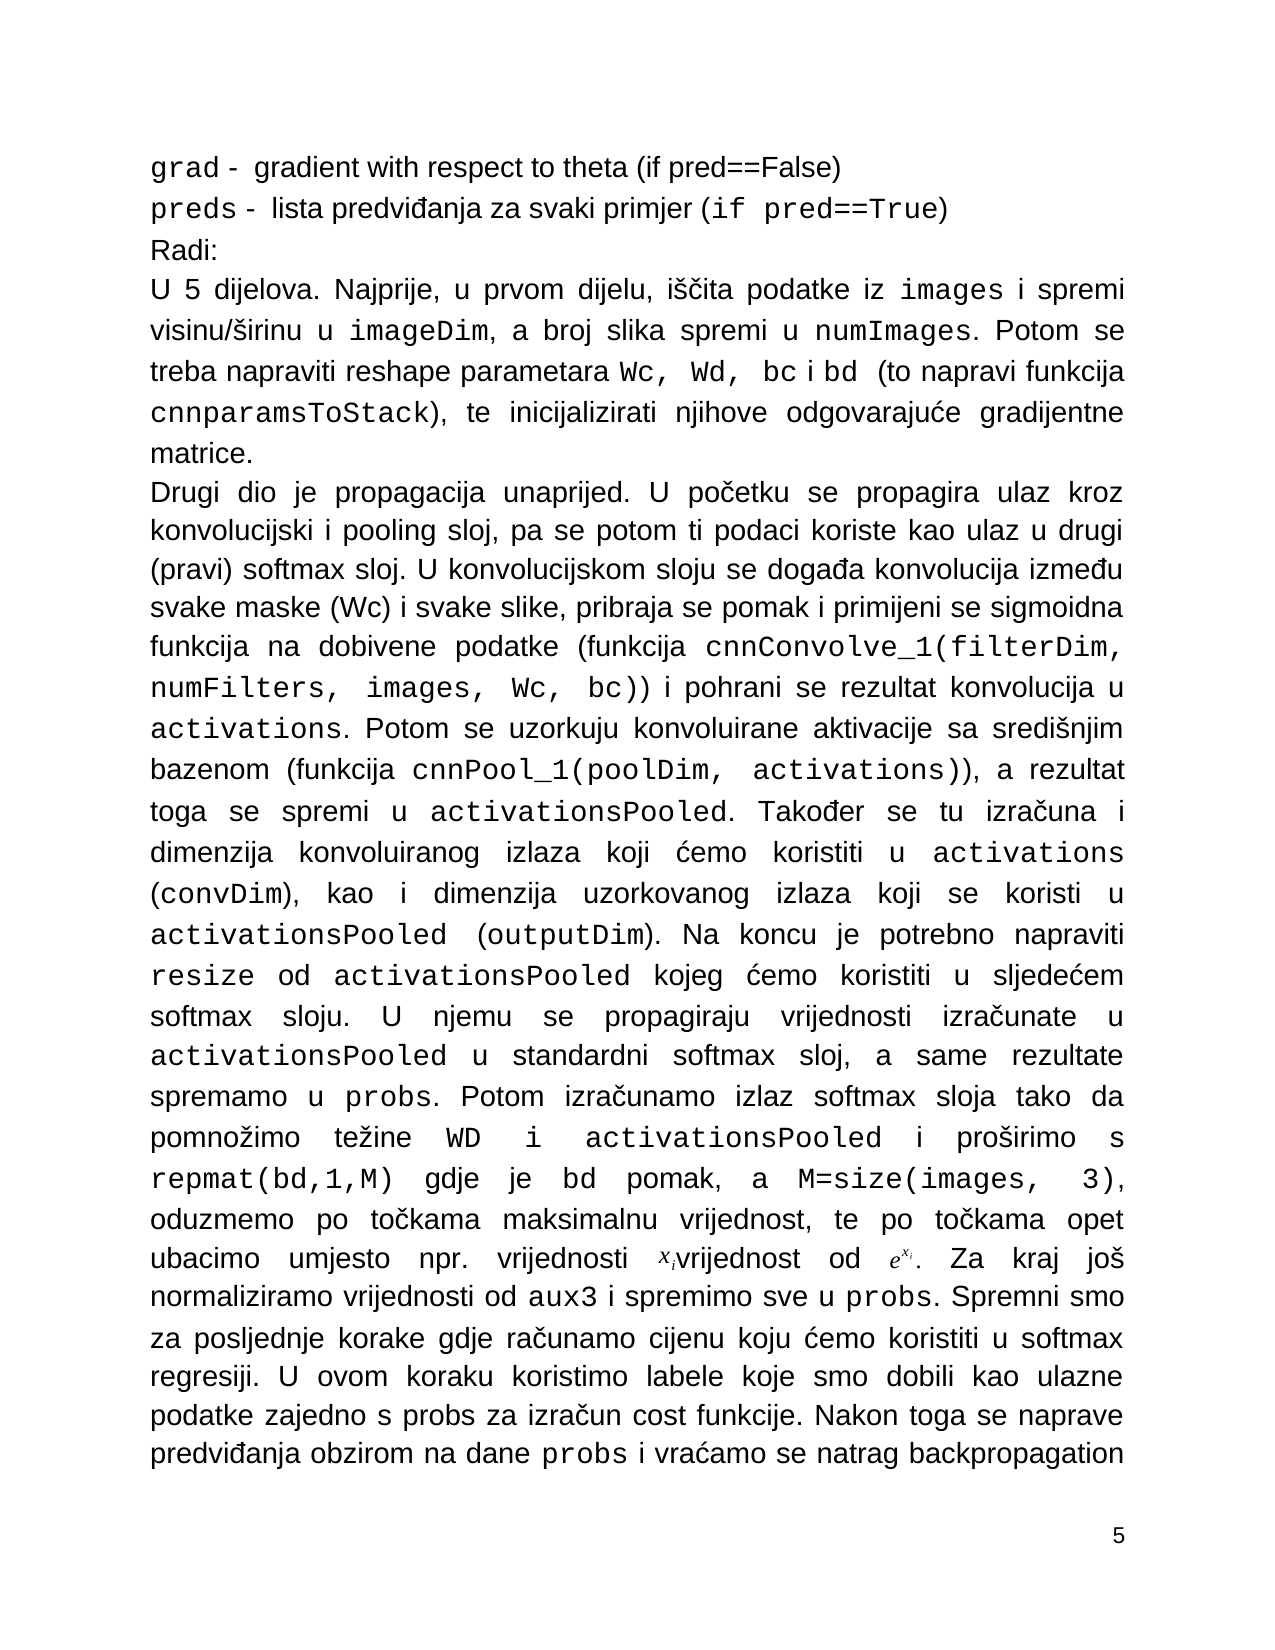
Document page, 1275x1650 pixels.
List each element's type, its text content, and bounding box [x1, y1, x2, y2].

text grad - gradient with respect to theta (if pred==False) [150, 150, 1125, 186]
text Radi: [150, 233, 1125, 267]
text U 5 dijelova. Najprije, u prvom dijelu, iščita podatke iz images i spremi visinu/širinu u imageDim, a broj slika spremi u numImages. Potom se treba napraviti reshape parametara Wc, Wd, bc i bd (to napravi funkcija cnnparamsToStack), te inicijalizirati njihove odgovarajuće gradijentne matrice. [150, 272, 1125, 470]
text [150, 475, 1125, 1472]
text preds - lista predviđanja za svaki primjer (if pred==True) [150, 192, 1125, 228]
